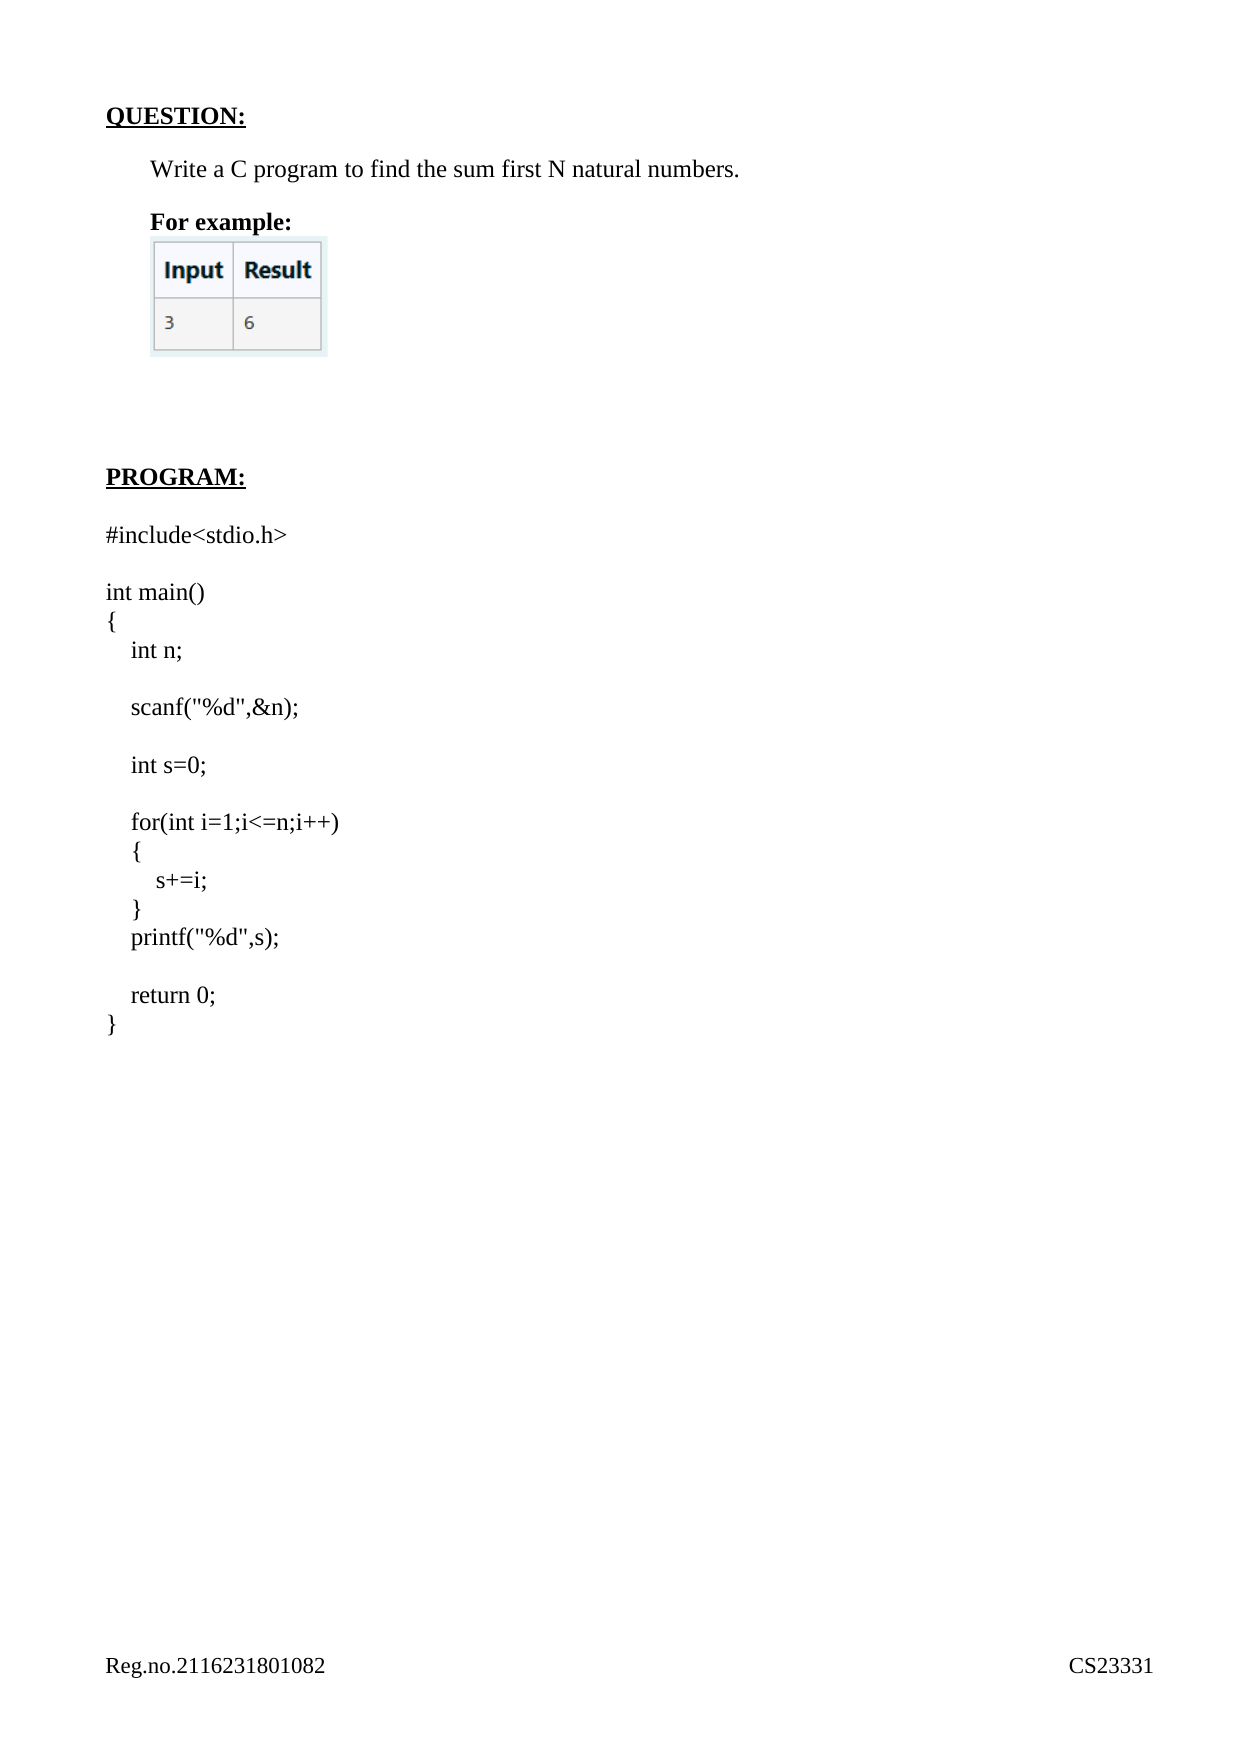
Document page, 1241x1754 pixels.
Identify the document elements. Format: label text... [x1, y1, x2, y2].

text Write a C program to find the sum first N natural numbers. [150, 155, 1080, 183]
text printf("%d",s); [106, 922, 1155, 951]
text int main() [106, 577, 1155, 606]
text return 0; [106, 980, 1155, 1009]
text int n; [106, 635, 1155, 664]
picture [150, 236, 328, 357]
text { [106, 606, 1155, 635]
text QUESTION: [106, 101, 1155, 130]
text { [106, 836, 1155, 865]
text } [106, 894, 1155, 922]
text for(int i=1;i<=n;i++) [106, 807, 1155, 836]
text s+=i; [106, 865, 1155, 894]
text For example: [150, 208, 1080, 236]
text scanf("%d",&n); [106, 692, 1155, 721]
text PROGRAM: [106, 462, 1155, 491]
text #include<stdio.h> [106, 520, 1155, 549]
text int s=0; [106, 750, 1155, 779]
text } [106, 1009, 1155, 1037]
